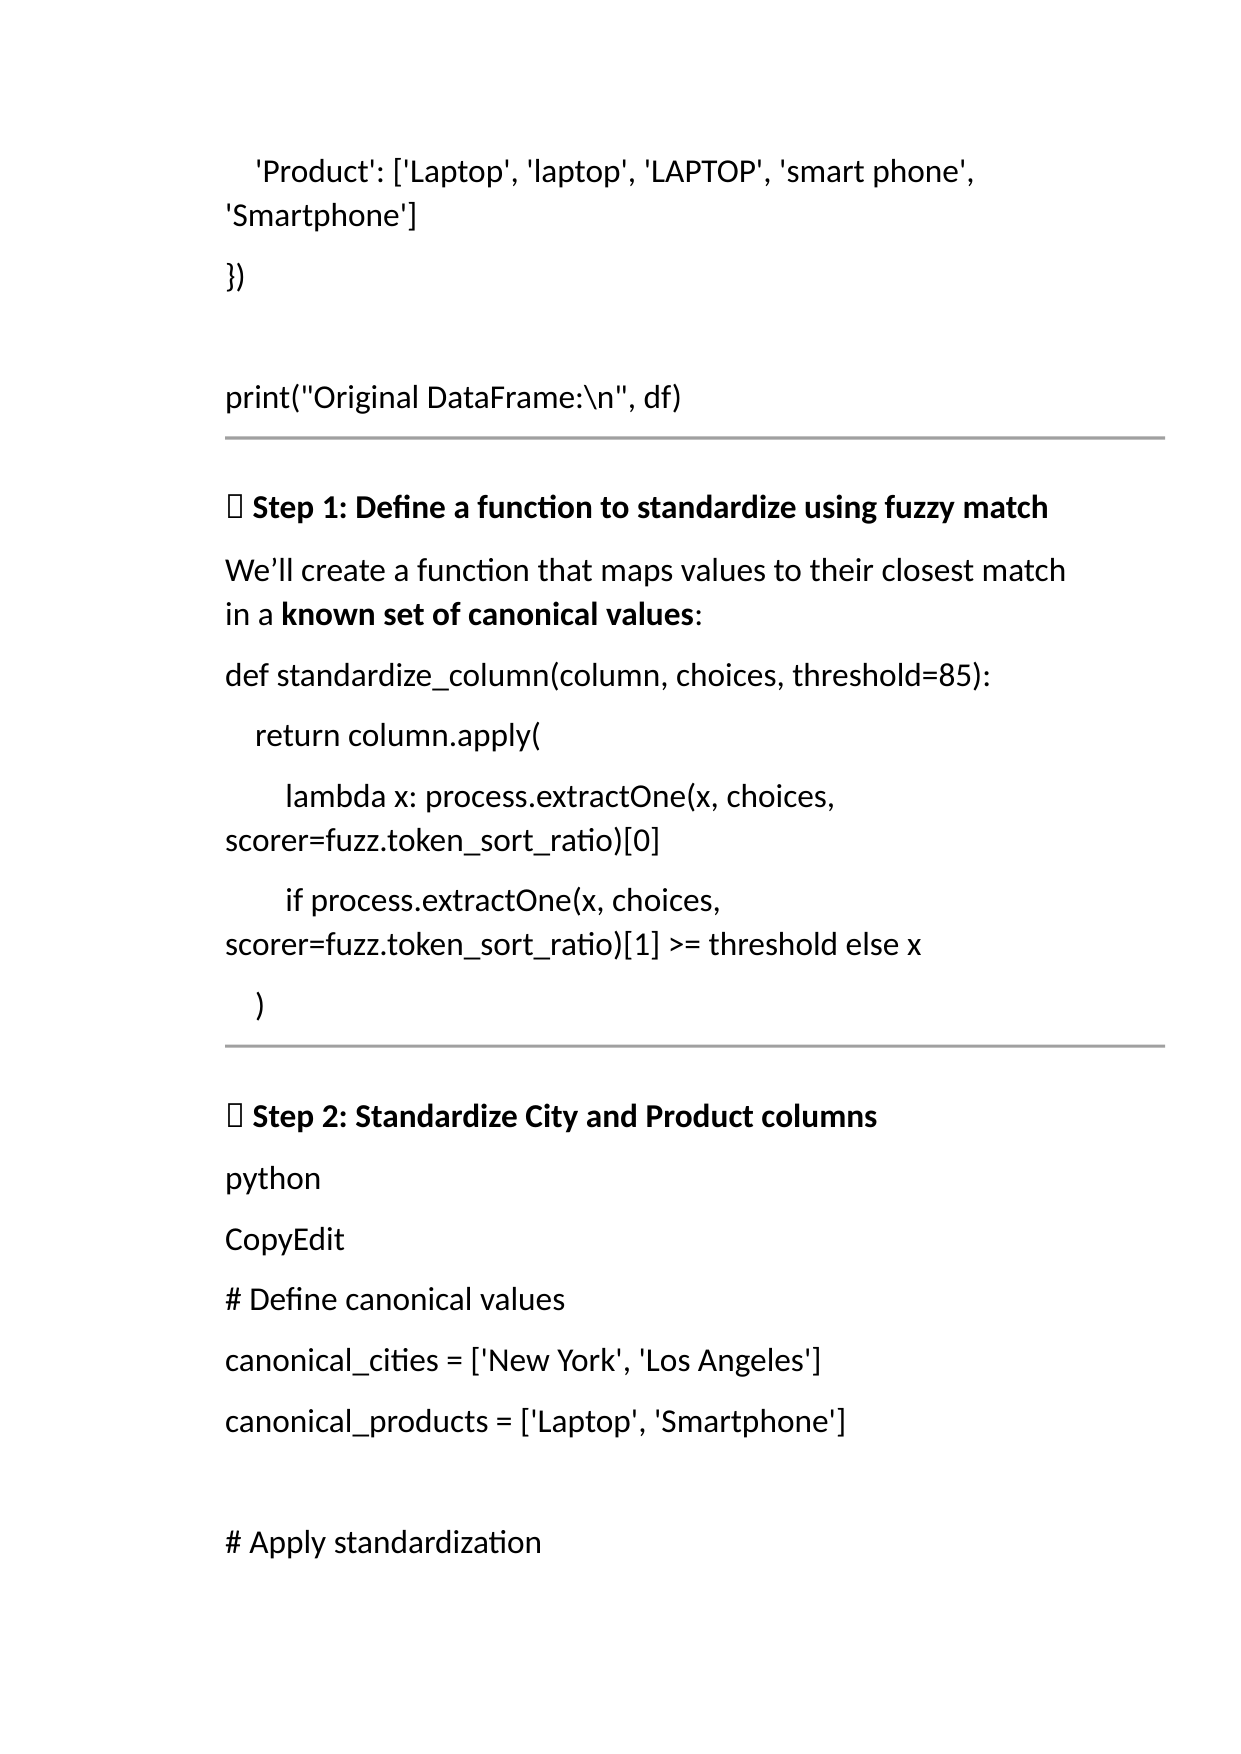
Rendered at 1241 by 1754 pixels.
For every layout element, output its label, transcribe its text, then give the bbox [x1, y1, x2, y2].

text CopyEdit [225, 1218, 1090, 1258]
text 🎯 Step 1: Define a function to standardize using fuzzy match [225, 483, 1090, 529]
text lambda x: process.extractOne(x, choices, scorer=fuzz.token_sort_ratio)[0] [225, 775, 1090, 859]
text }) [225, 254, 1090, 295]
text 🧹 Step 2: Standardize City and Product columns [225, 1091, 1090, 1137]
text # Define canonical values [225, 1278, 1090, 1319]
text def standardize_column(column, choices, threshold=85): [225, 653, 1090, 694]
text # Apply standardization [225, 1521, 1090, 1562]
text We’ll create a function that maps values to their closest match in a known set of canonical values: [225, 549, 1090, 634]
text 'Product': ['Laptop', 'laptop', 'LAPTOP', 'smart phone', 'Smartphone'] [225, 150, 1090, 235]
text print("Original DataFrame:\n", df) [225, 376, 1090, 417]
text canonical_products = ['Laptop', 'Smartphone'] [225, 1399, 1090, 1440]
text canonical_cities = ['New York', 'Los Angeles'] [225, 1339, 1090, 1380]
text if process.extractOne(x, choices, scorer=fuzz.token_sort_ratio)[1] >= threshold else x [225, 879, 1090, 964]
text python [225, 1157, 1090, 1198]
text return column.apply( [225, 714, 1090, 755]
text ) [225, 984, 1090, 1025]
